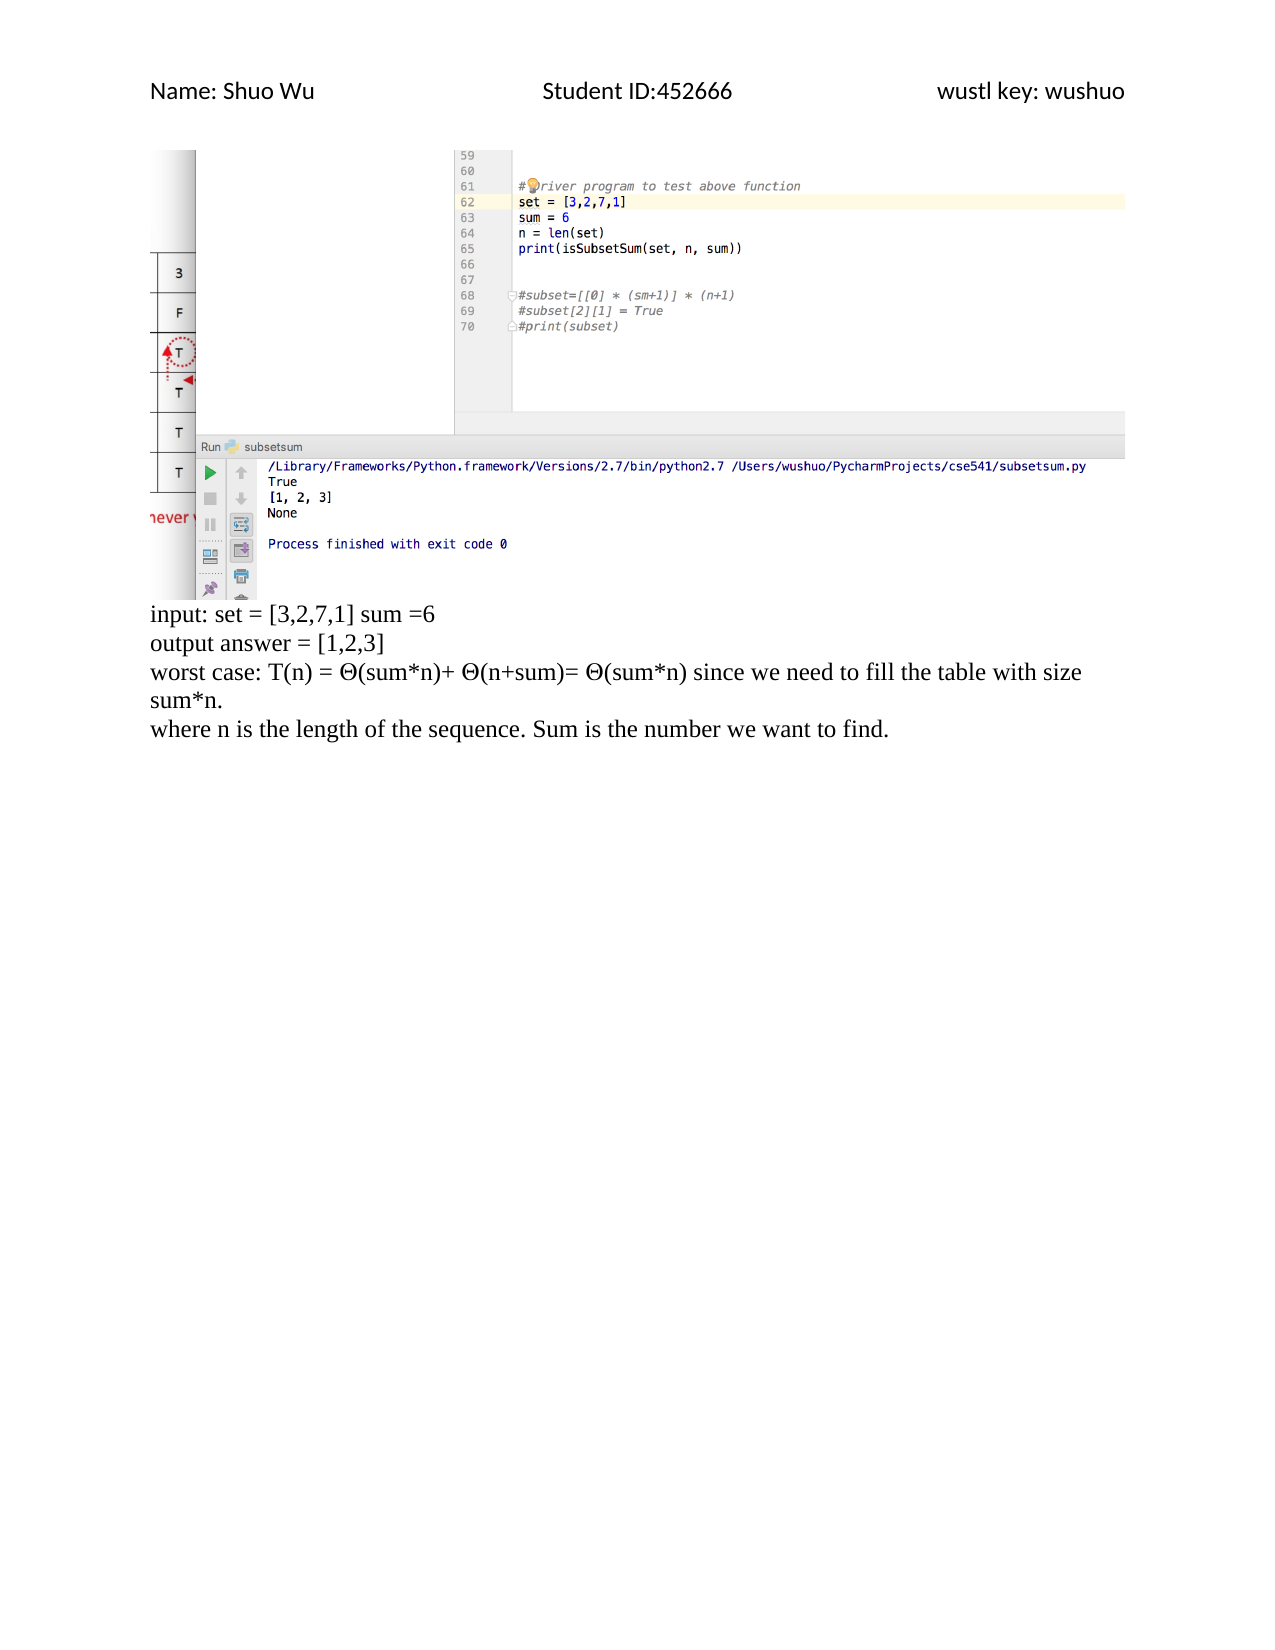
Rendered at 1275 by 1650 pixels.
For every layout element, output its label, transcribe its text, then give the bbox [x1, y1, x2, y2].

text worst case: T(n) = (sum*n)+ (n+sum)= (sum*n) since we need to fill the table with size sum*n. [150, 657, 1125, 714]
picture [150, 150, 1125, 600]
text output answer = [1,2,3] [150, 628, 1125, 657]
text input: set = [3,2,7,1] sum =6 [150, 600, 1125, 628]
text where n is the length of the sequence. Sum is the number we want to find. [150, 714, 1125, 743]
